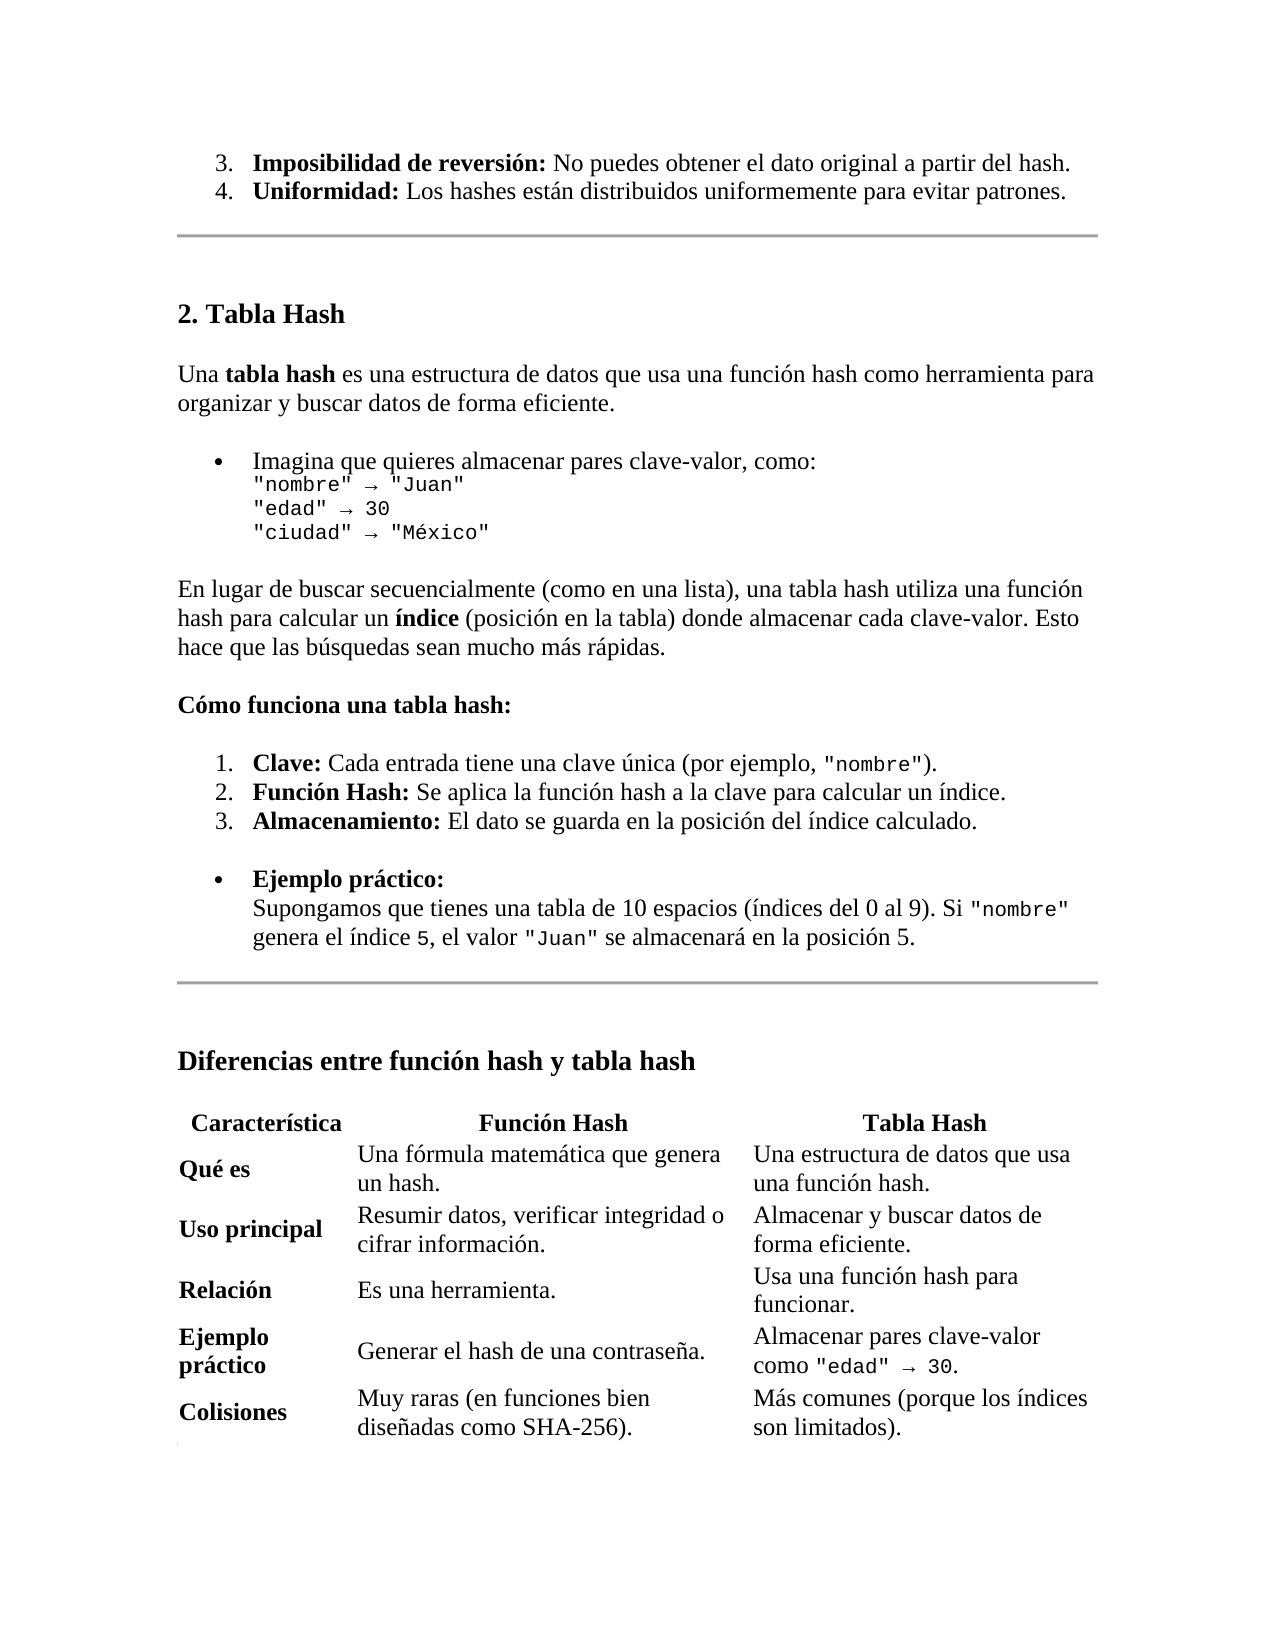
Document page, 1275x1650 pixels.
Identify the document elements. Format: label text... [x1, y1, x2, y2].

list Función Hash: Se aplica la función hash a la clave para calcular un índice. [215, 777, 1098, 806]
table_cell Relación [177, 1259, 355, 1320]
table_cell Más comunes (porque los índices son limitados). [751, 1381, 1098, 1442]
table_header Función Hash [355, 1106, 751, 1138]
list Imposibilidad de reversión: No puedes obtener el dato original a partir del hash. [215, 148, 1098, 176]
table_cell Qué es [177, 1138, 355, 1198]
table_cell Es una herramienta. [355, 1259, 751, 1320]
table_cell Usa una función hash para funcionar. [751, 1259, 1098, 1320]
table_cell Una fórmula matemática que genera un hash. [355, 1138, 751, 1198]
list Ejemplo práctico: Supongamos que tienes una tabla de 10 espacios (índices del 0 al 9). Si "nombre" genera el índice 5, el valor "Juan" se almacenará en la posición 5. [215, 864, 1098, 952]
list Imagina que quieres almacenar pares clave-valor, como: "nombre" → "Juan" "edad" → 30 "ciudad" → "México" [215, 446, 1098, 545]
text 2. Tabla Hash [177, 297, 1098, 330]
table_header Tabla Hash [751, 1106, 1098, 1138]
table_cell Colisiones [177, 1381, 355, 1442]
table_cell Generar el hash de una contraseña. [355, 1320, 751, 1381]
list Uniformidad: Los hashes están distribuidos uniformemente para evitar patrones. [215, 176, 1098, 205]
table_cell Muy raras (en funciones bien diseñadas como SHA-256). [355, 1381, 751, 1442]
text Cómo funciona una tabla hash: [177, 690, 1098, 719]
table_cell Resumir datos, verificar integridad o cifrar información. [355, 1199, 751, 1259]
table_cell Ejemplo práctico [177, 1320, 355, 1381]
text En lugar de buscar secuencialmente (como en una lista), una tabla hash utiliza una función hash para calcular un índice (posición en la tabla) donde almacenar cada clave-valor. Esto hace que las búsquedas sean mucho más rápidas. [177, 574, 1098, 661]
table_cell Uso principal [177, 1199, 355, 1259]
table_cell Almacenar y buscar datos de forma eficiente. [751, 1199, 1098, 1259]
text Diferencias entre función hash y tabla hash [177, 1044, 1098, 1077]
list Clave: Cada entrada tiene una clave única (por ejemplo, "nombre"). [215, 748, 1098, 777]
table_cell Almacenar pares clave-valor como "edad" → 30. [751, 1320, 1098, 1381]
table_header Característica [177, 1106, 355, 1138]
table_cell Una estructura de datos que usa una función hash. [751, 1138, 1098, 1198]
list Almacenamiento: El dato se guarda en la posición del índice calculado. [215, 806, 1098, 835]
text Una tabla hash es una estructura de datos que usa una función hash como herramienta para organizar y buscar datos de forma eficiente. [177, 359, 1098, 417]
